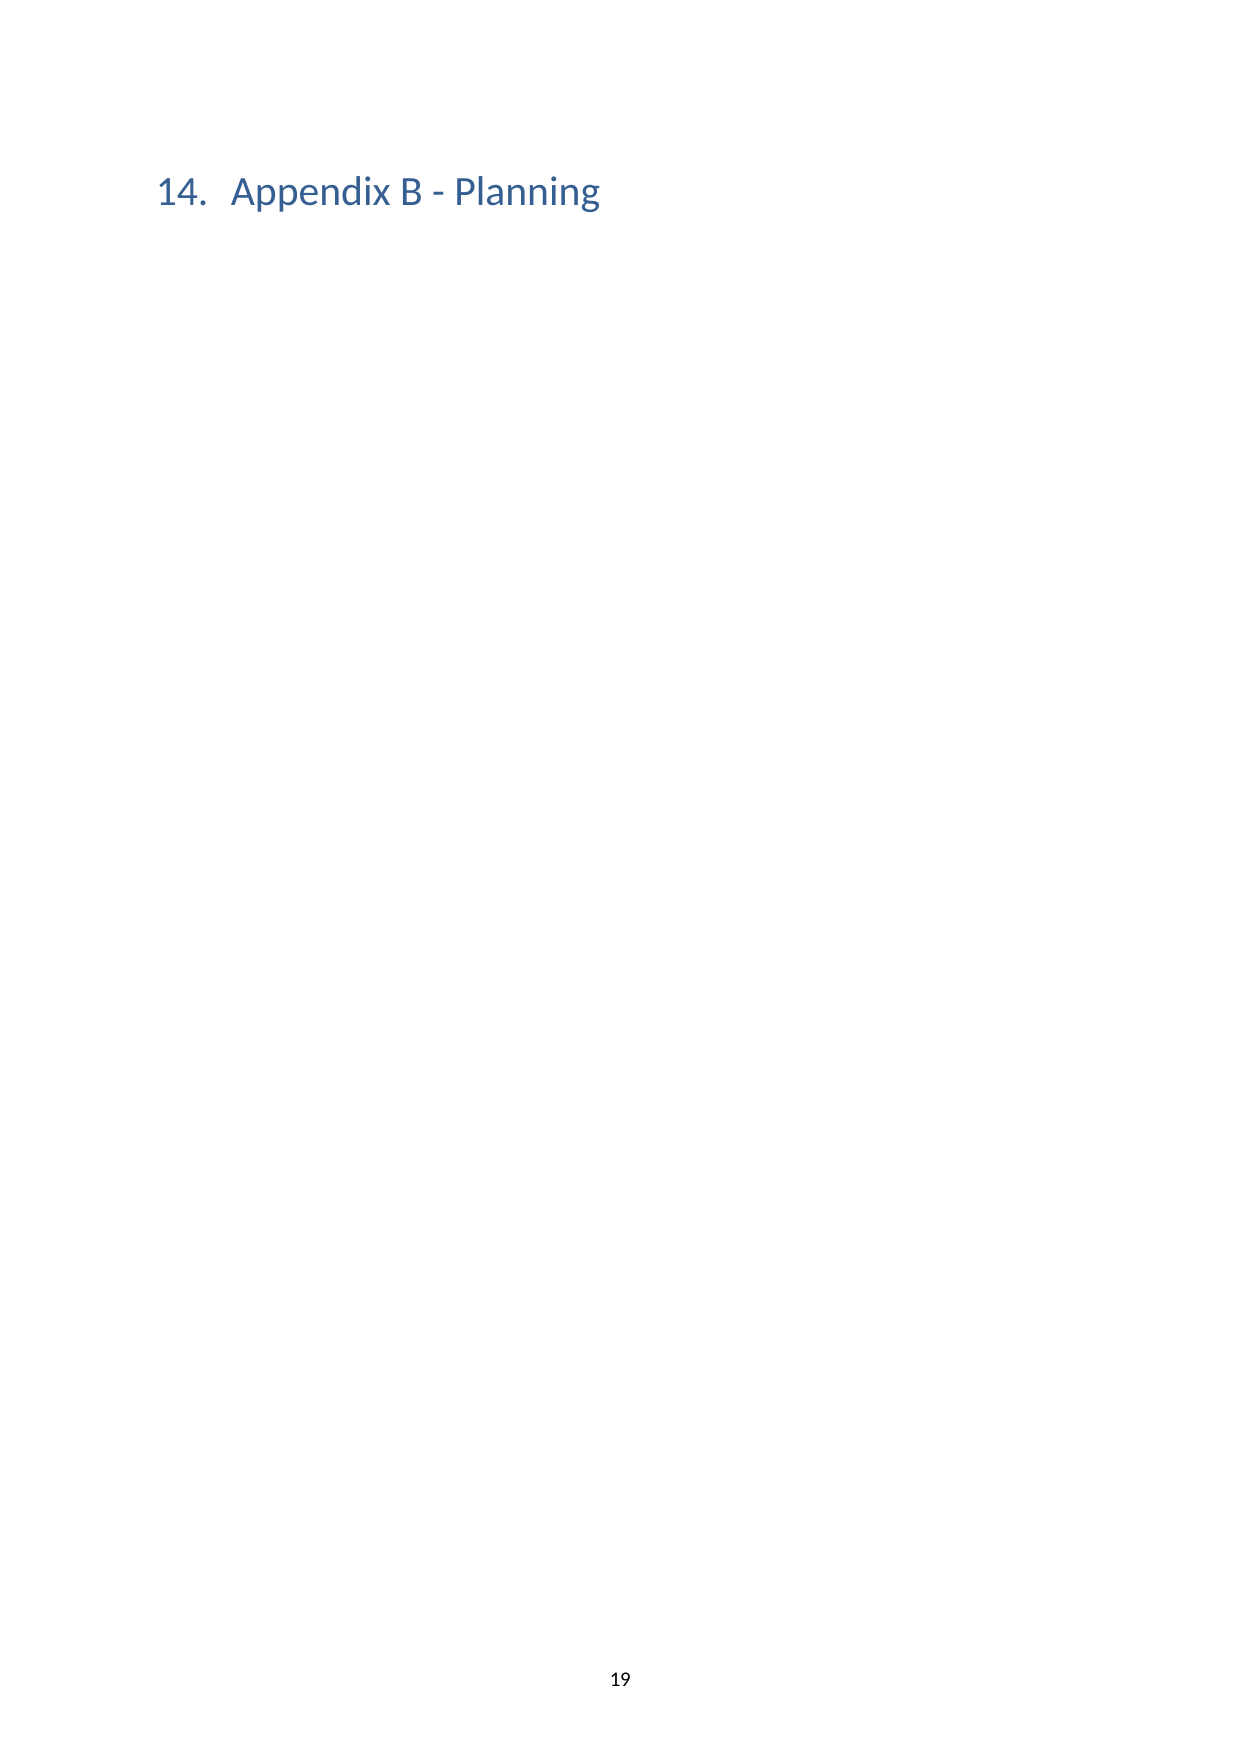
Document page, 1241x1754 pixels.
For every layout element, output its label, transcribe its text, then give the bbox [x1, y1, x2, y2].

subtitle Appendix B - Planning [156, 164, 1122, 215]
